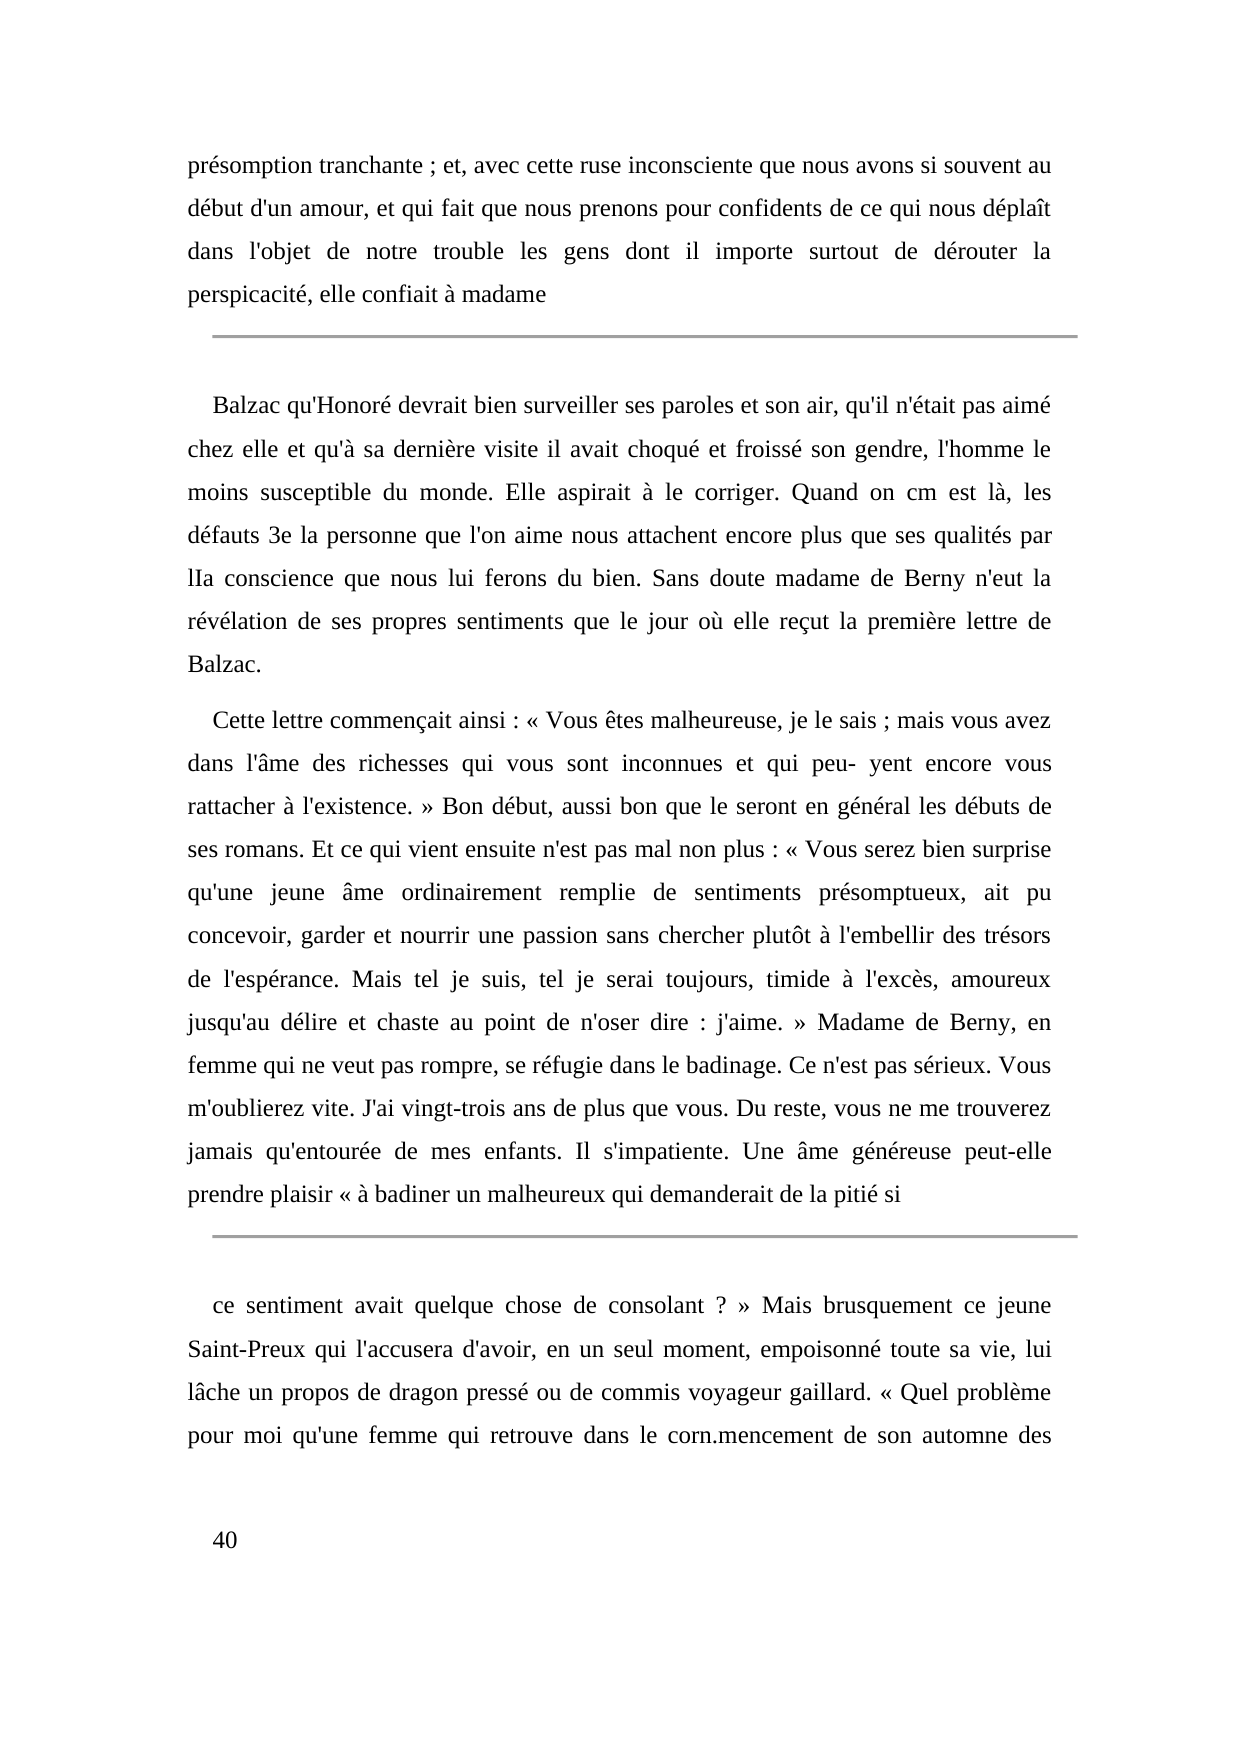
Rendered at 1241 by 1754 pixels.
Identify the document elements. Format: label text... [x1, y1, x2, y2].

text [187, 150, 1053, 308]
text Balzac qu'Honoré devrait bien surveiller ses paroles et son air, qu'il n'était pas aimé chez elle et qu'à sa dernière visite il avait choqué et froissé son gendre, l'homme le moins susceptible du monde. Elle aspirait à le corriger. Quand on cm est là, les défauts 3e la personne que l'on aime nous attachent encore plus que ses qualités par lIa conscience que nous lui ferons du bien. Sans doute madame de Berny n'eut la révélation de ses propres sentiments que le jour où elle reçut la première lettre de Balzac. [187, 391, 1053, 678]
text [187, 1291, 1053, 1449]
text Cette lettre commençait ainsi : « Vous êtes malheureuse, je le sais ; mais vous avez dans l'âme des richesses qui vous sont inconnues et qui peu- yent encore vous rattacher à l'existence. » Bon début, aussi bon que le seront en général les débuts de ses romans. Et ce qui vient ensuite n'est pas mal non plus : « Vous serez bien surprise qu'une jeune âme ordinairement remplie de sentiments présomptueux, ait pu concevoir, garder et nourrir une passion sans chercher plutôt à l'embellir des trésors de l'espérance. Mais tel je suis, tel je serai toujours, timide à l'excès, amoureux jusqu'au délire et chaste au point de n'oser dire : j'aime. » Madame de Berny, en femme qui ne veut pas rompre, se réfugie dans le badinage. Ce n'est pas sérieux. Vous m'oublierez vite. J'ai vingt-trois ans de plus que vous. Du reste, vous ne me trouverez jamais qu'entourée de mes enfants. Il s'impatiente. Une âme généreuse peut-elle prendre plaisir « à badiner un malheureux qui demanderait de la pitié si [187, 705, 1053, 1208]
